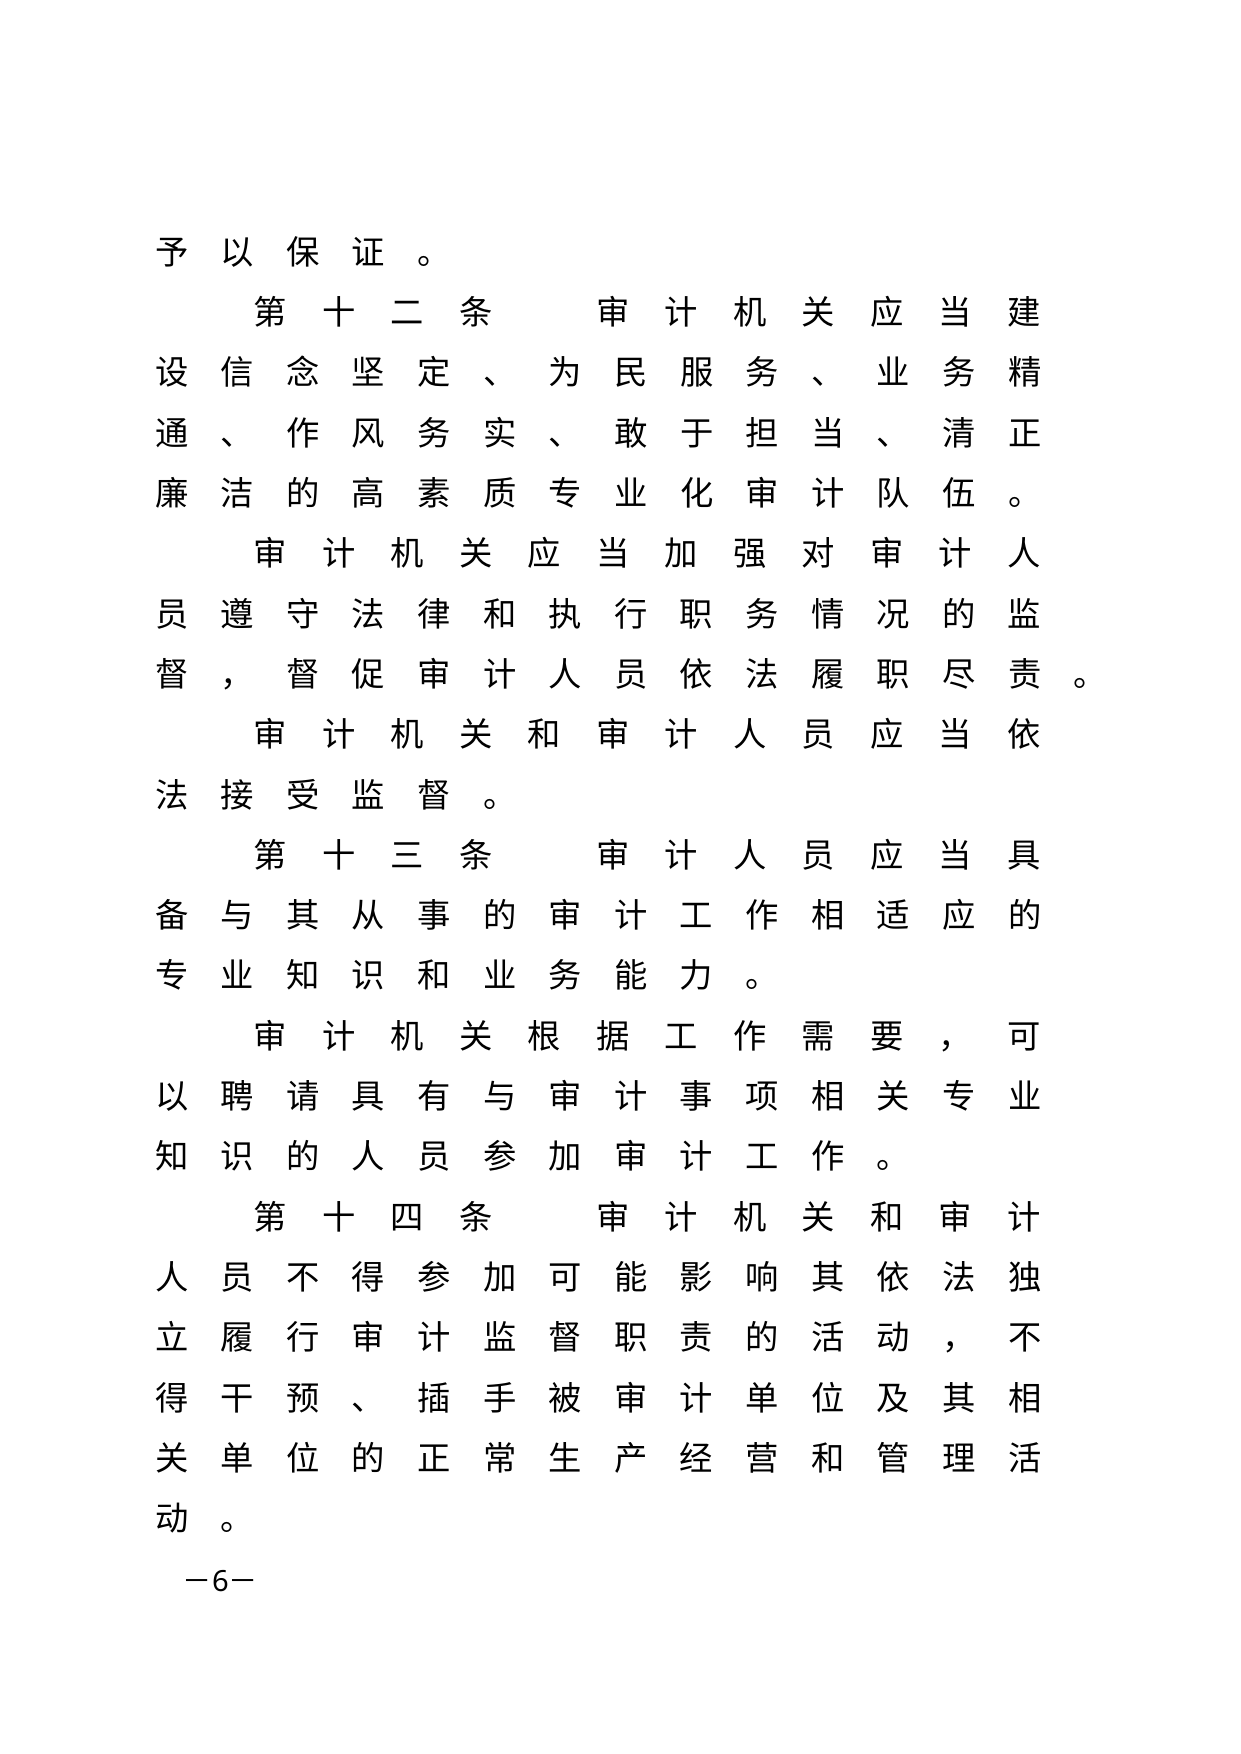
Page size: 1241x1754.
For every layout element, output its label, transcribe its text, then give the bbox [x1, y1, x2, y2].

text 审计机关应当加强对审计人员遵守法律和执行职务情况的监督，督促审计人员依法履职尽责。 [155, 521, 1073, 702]
text 第十一条 审计机关履行职责所必需的经费，应当列入预算予以保证。 [155, 219, 1073, 280]
text 审计机关和审计人员应当依法接受监督。 [155, 702, 1073, 823]
text 审计机关根据工作需要，可以聘请具有与审计事项相关专业知识的人员参加审计工作。 [155, 1003, 1073, 1184]
text 第十二条 审计机关应当建设信念坚定、为民服务、业务精通、作风务实、敢于担当、清正廉洁的高素质专业化审计队伍。 [155, 280, 1073, 521]
text 第十三条 审计人员应当具备与其从事的审计工作相适应的专业知识和业务能力。 [155, 823, 1073, 1003]
text 第十四条 审计机关和审计人员不得参加可能影响其依法独立履行审计监督职责的活动，不得干预、插手被审计单位及其相关单位的正常生产经营和管理活动。 [155, 1184, 1073, 1546]
